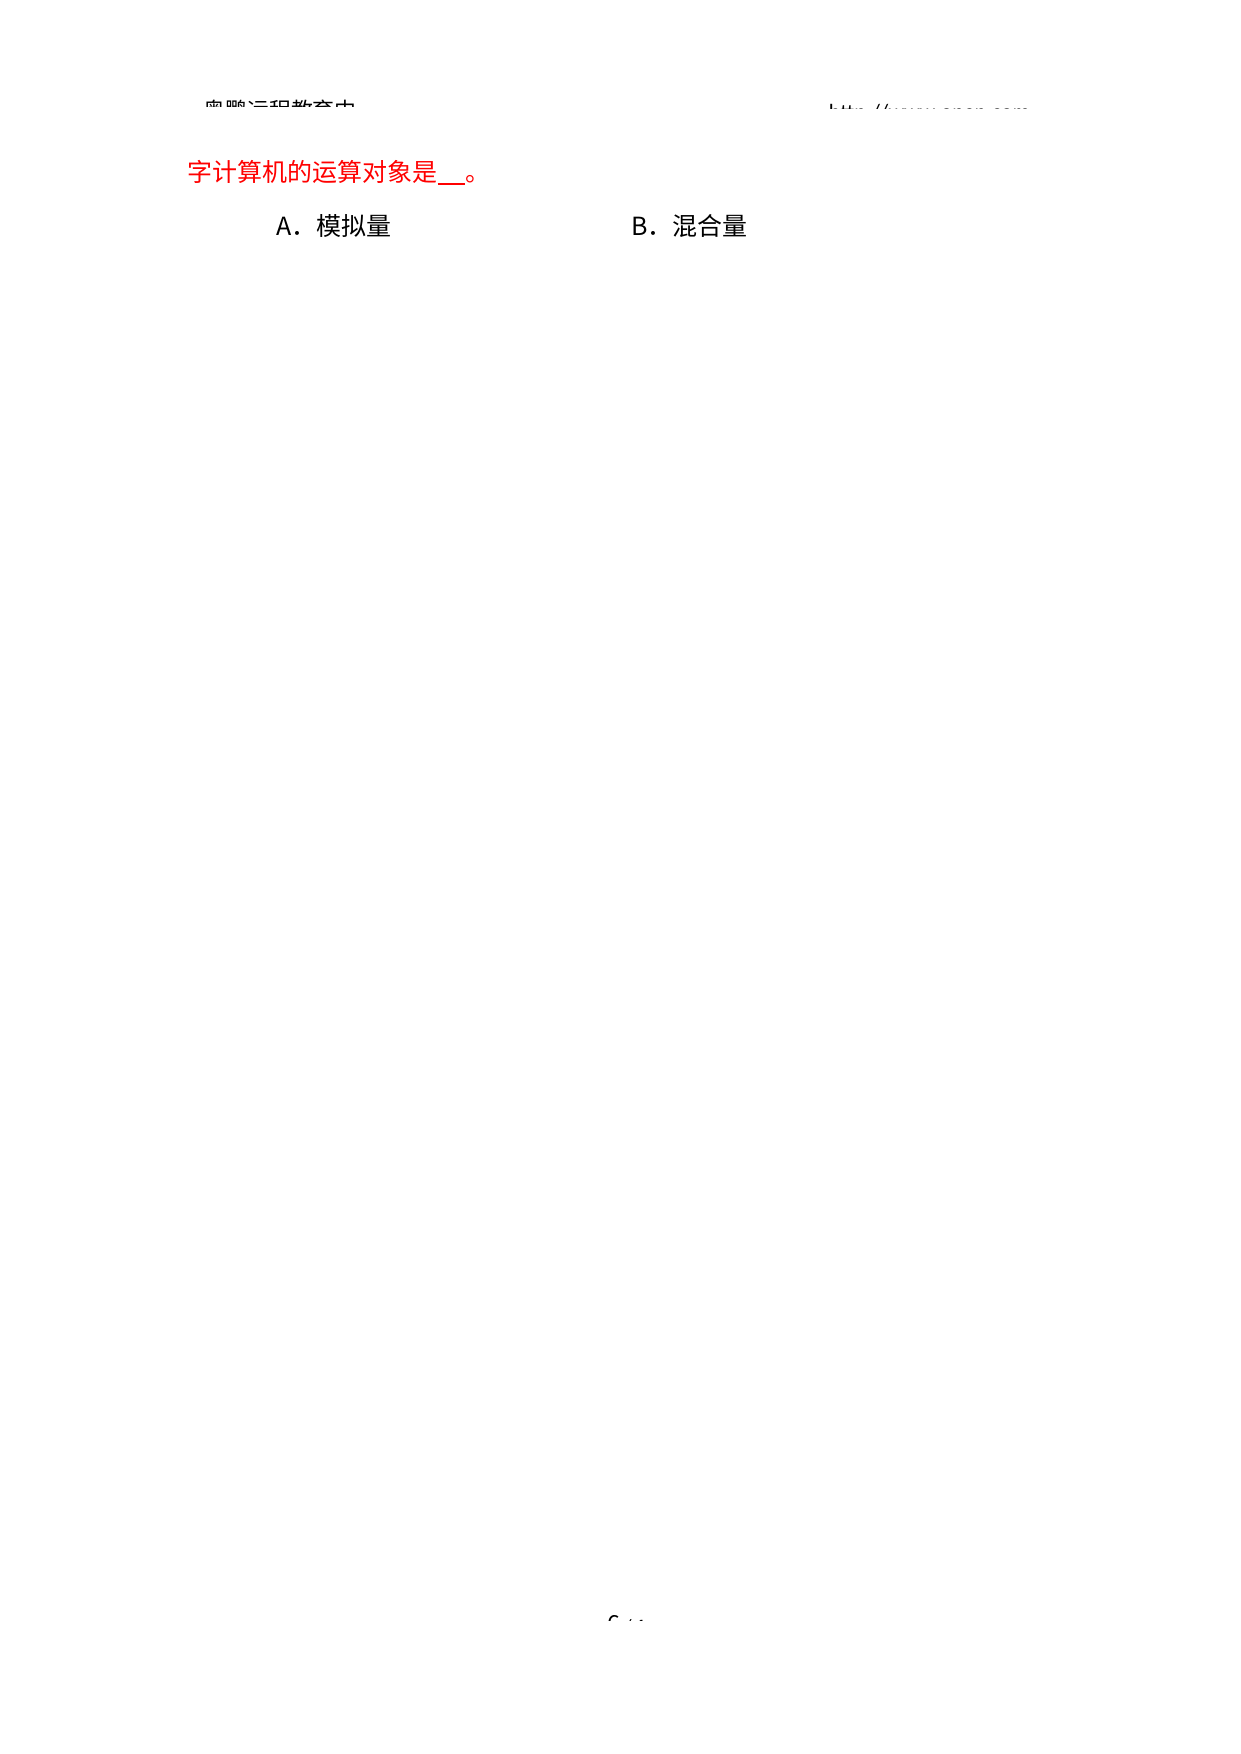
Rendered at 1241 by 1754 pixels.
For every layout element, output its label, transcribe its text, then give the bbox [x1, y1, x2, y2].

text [187, 152, 713, 188]
text A．模拟量 B．混合量 [276, 207, 1090, 243]
